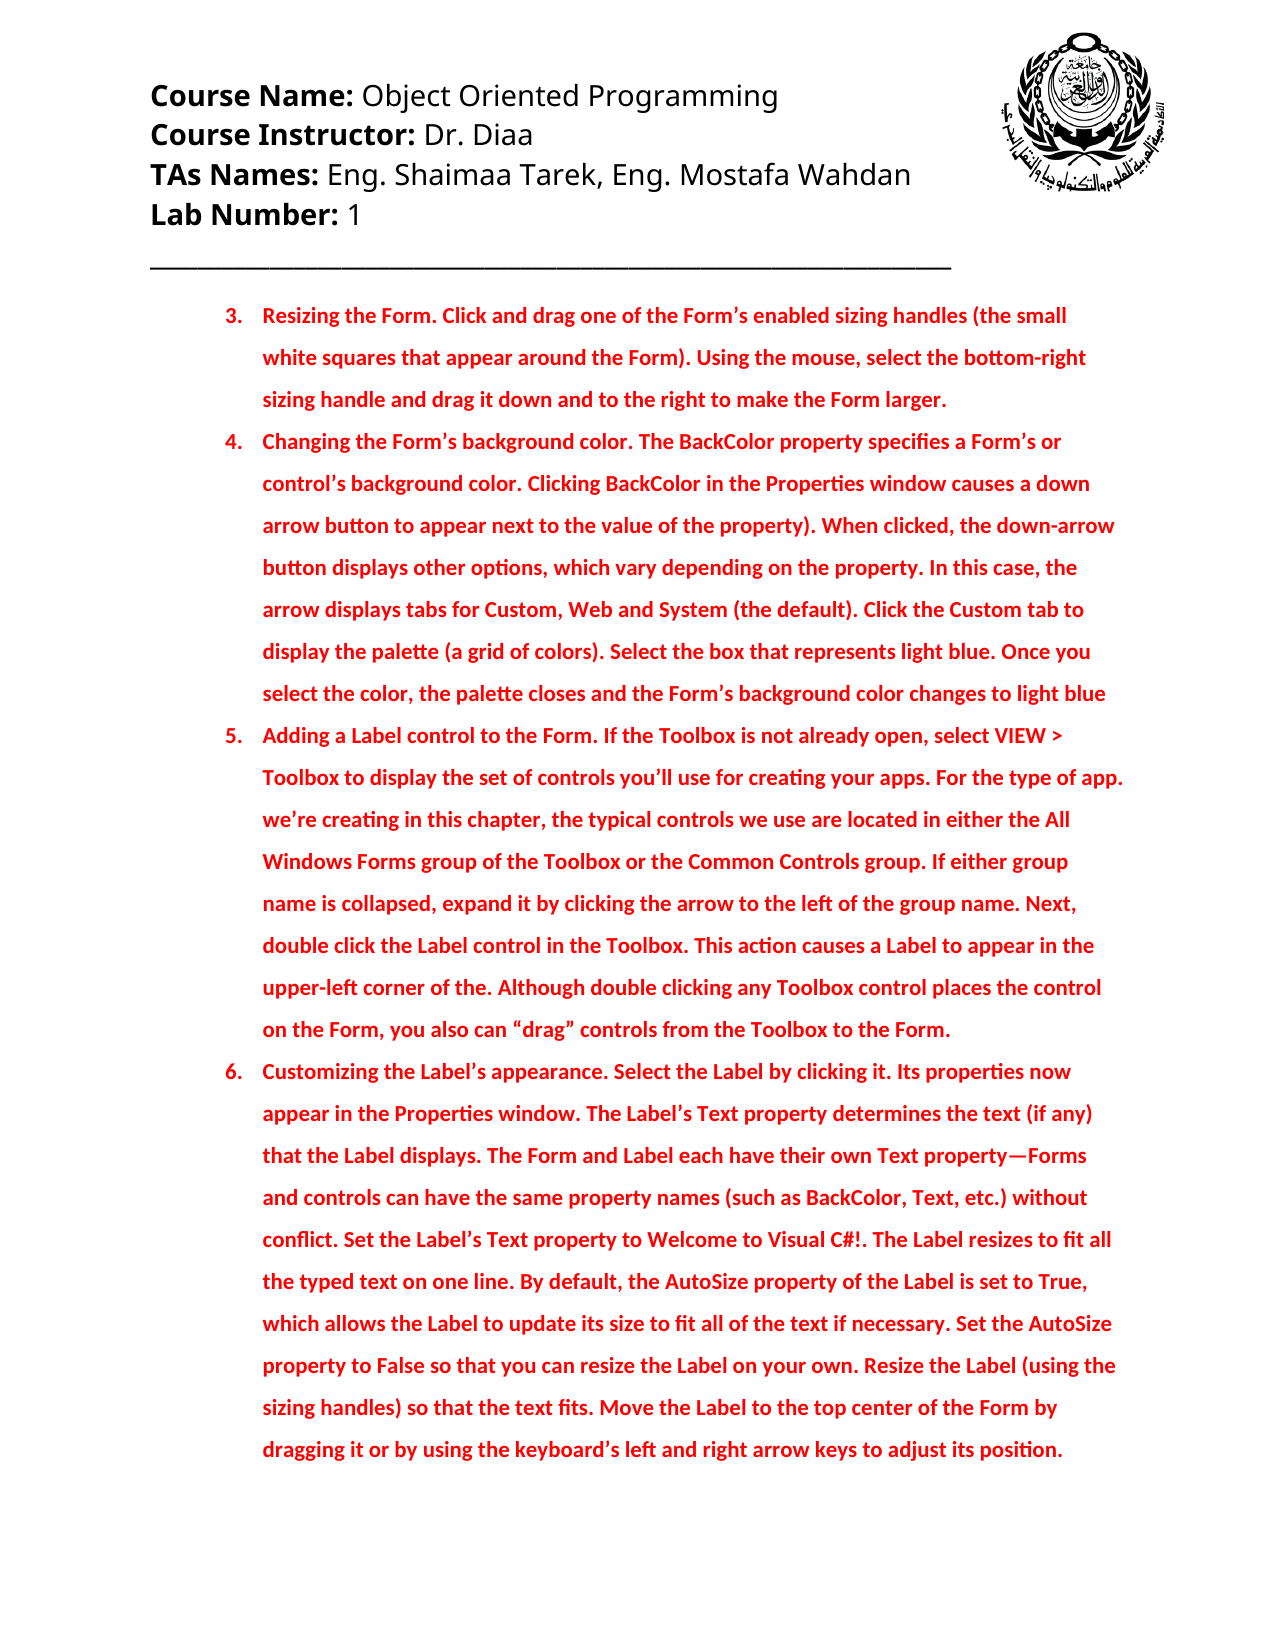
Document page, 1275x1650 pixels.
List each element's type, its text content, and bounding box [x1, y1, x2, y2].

picture [1001, 32, 1164, 192]
list Changing the Form’s background color. The BackColor property specifies a Form’s or control’s background color. Clicking BackColor in the Properties window causes a down arrow button to appear next to the value of the property). When clicked, the down-arrow button displays other options, which vary depending on the property. In this case, the arrow displays tabs for Custom, Web and System (the default). Click the Custom tab to display the palette (a grid of colors). Select the box that represents light blue. Once you select the color, the palette closes and the Form’s background color changes to light blue [225, 427, 1125, 707]
list Resizing the Form. Click and drag one of the Form’s enabled sizing handles (the small white squares that appear around the Form). Using the mouse, select the bottom-right sizing handle and drag it down and to the right to make the Form larger. [225, 301, 1125, 413]
list Adding a Label control to the Form. If the Toolbox is not already open, select VIEW > Toolbox to display the set of controls you’ll use for creating your apps. For the type of app. we’re creating in this chapter, the typical controls we use are located in either the All Windows Forms group of the Toolbox or the Common Controls group. If either group name is collapsed, expand it by clicking the arrow to the left of the group name. Next, double click the Label control in the Toolbox. This action causes a Label to appear in the upper-left corner of the. Although double clicking any Toolbox control places the control on the Form, you also can “drag” controls from the Toolbox to the Form. [225, 721, 1125, 1043]
